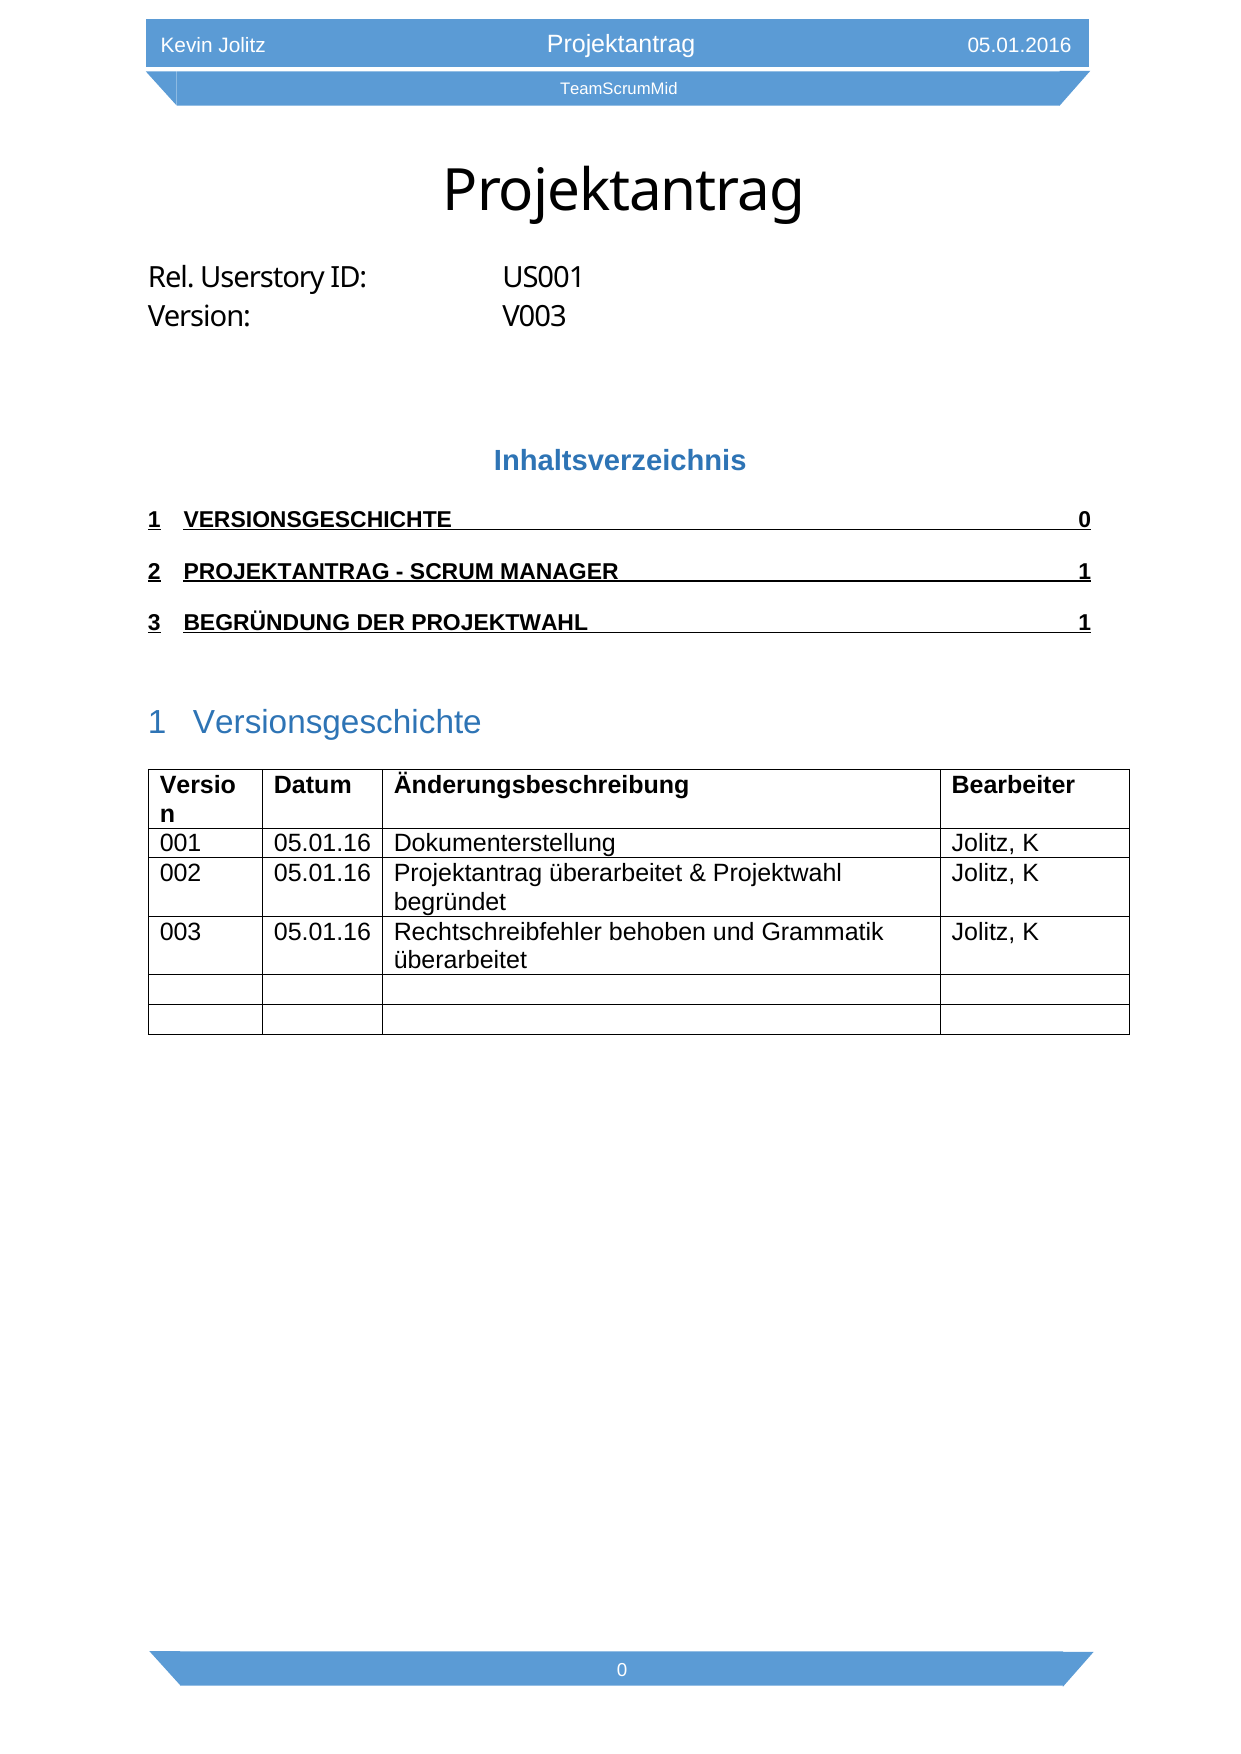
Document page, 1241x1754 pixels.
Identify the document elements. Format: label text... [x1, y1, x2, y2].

table_cell Projektantrag überarbeitet & Projektwahl begründet [383, 858, 940, 916]
table_cell Jolitz, K [941, 829, 1129, 857]
table_cell Jolitz, K [941, 917, 1129, 974]
table_cell [263, 1005, 382, 1034]
table_header Bearbeiter [941, 770, 1129, 827]
subtitle Versionsgeschichte [148, 702, 1092, 740]
table_cell [149, 1005, 262, 1034]
table_cell Dokumenterstellung [383, 829, 940, 857]
table_cell 05.01.16 [263, 858, 382, 916]
table_cell [383, 1005, 940, 1034]
table_cell 05.01.16 [263, 829, 382, 857]
title Version: V003 [148, 296, 1092, 335]
table_header Änderungsbeschreibung [383, 770, 940, 827]
table_cell Rechtschreibfehler behoben und Grammatik überarbeitet [383, 917, 940, 974]
table_cell [941, 975, 1129, 1004]
table_cell 05.01.16 [263, 917, 382, 974]
title Rel. Userstory ID: US001 [148, 256, 1092, 296]
title Projektantrag [148, 148, 1092, 227]
table_cell 003 [149, 917, 262, 974]
table_header Version [149, 770, 262, 827]
table_cell [383, 975, 940, 1004]
table_header Datum [263, 770, 382, 827]
table_cell [941, 1005, 1129, 1034]
table_cell [149, 975, 262, 1004]
table_cell 001 [149, 829, 262, 857]
table_cell [263, 975, 382, 1004]
table_cell Jolitz, K [941, 858, 1129, 916]
table_cell 002 [149, 858, 262, 916]
